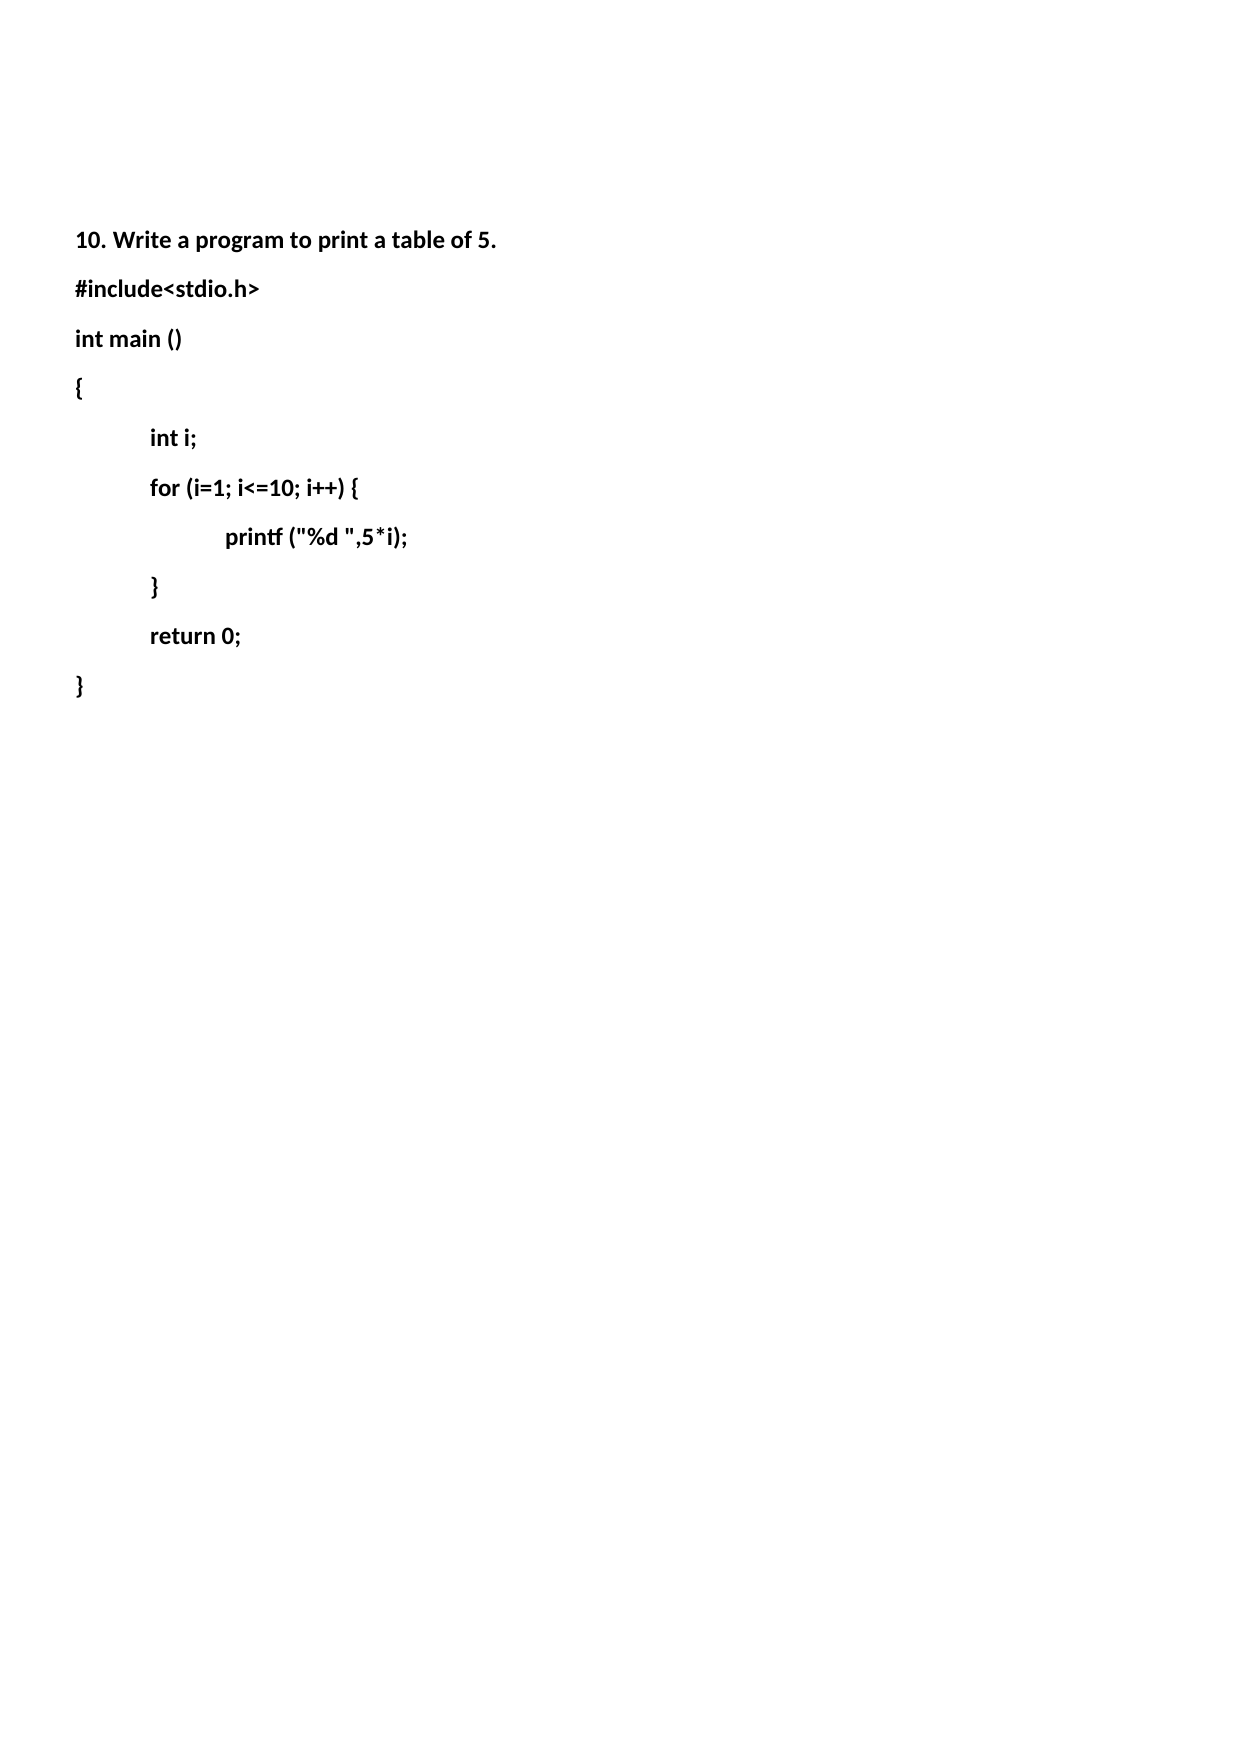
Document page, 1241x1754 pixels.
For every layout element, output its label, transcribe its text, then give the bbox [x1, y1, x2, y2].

text int main () [75, 323, 1165, 353]
text return 0; [75, 620, 1165, 651]
text printf ("%d ",5*i); [75, 521, 1165, 552]
text #include<stdio.h> [75, 273, 1165, 304]
text { [75, 372, 1165, 403]
text int i; [75, 422, 1165, 453]
text for (i=1; i<=10; i++) { [75, 472, 1165, 502]
text } [75, 670, 1165, 701]
text } [75, 571, 1165, 601]
text 10. Write a program to print a table of 5. [75, 224, 1165, 254]
